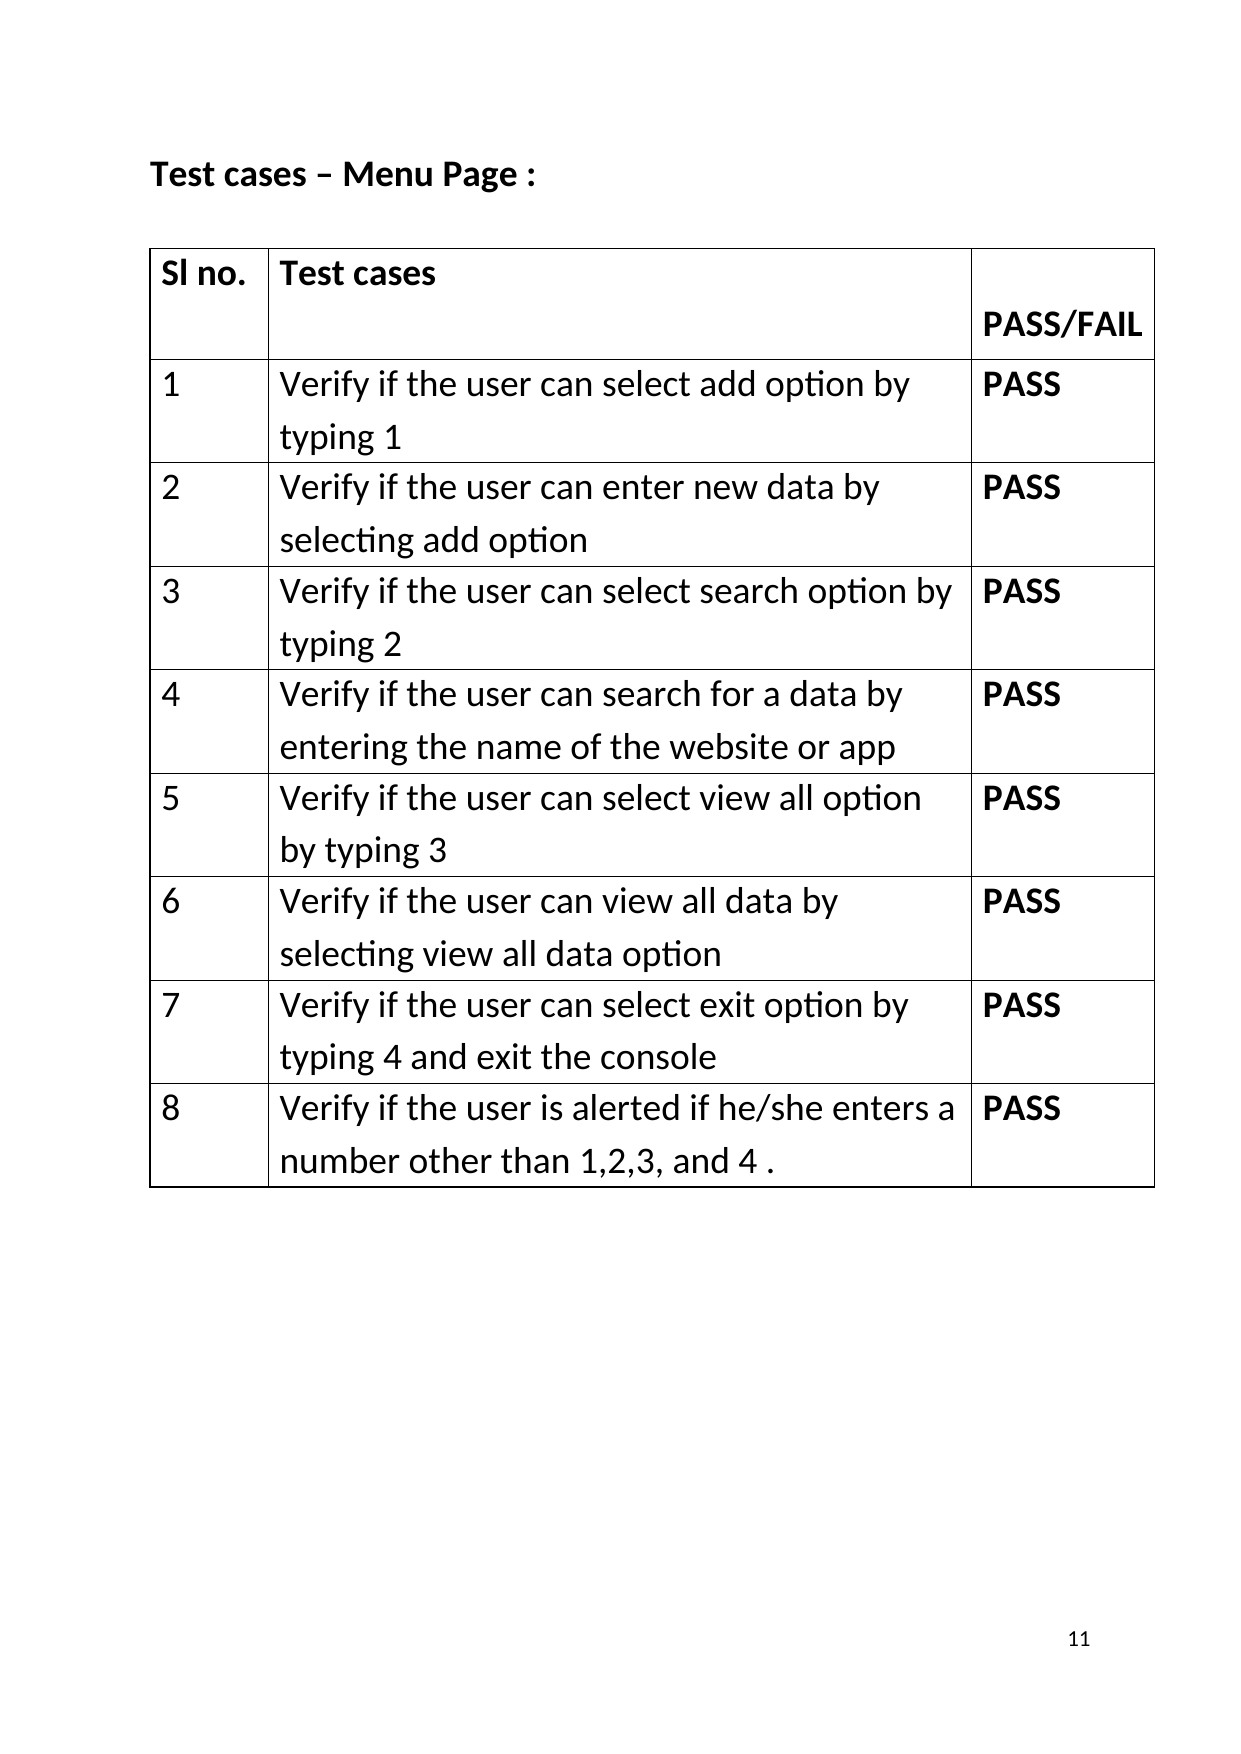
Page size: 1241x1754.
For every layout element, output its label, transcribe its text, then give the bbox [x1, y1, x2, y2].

table_cell PASS [972, 463, 1154, 566]
table_cell Verify if the user can view all data by selecting view all data option [269, 877, 971, 979]
table_cell PASS [972, 567, 1154, 669]
table_cell Verify if the user can search for a data by entering the name of the website or app [269, 670, 971, 773]
table_header PASS/FAIL [972, 249, 1154, 359]
table_cell 4 [151, 670, 268, 773]
table_cell Verify if the user can enter new data by selecting add option [269, 463, 971, 566]
table_header Sl no. [151, 249, 268, 359]
table_cell PASS [972, 774, 1154, 876]
table_cell 7 [151, 981, 268, 1083]
table_cell PASS [972, 1084, 1154, 1186]
table_cell 5 [151, 774, 268, 876]
table_cell 1 [151, 360, 268, 462]
table_cell 6 [151, 877, 268, 979]
table_cell PASS [972, 670, 1154, 773]
text Test cases – Menu Page : [150, 150, 1090, 196]
table_cell Verify if the user can select view all option by typing 3 [269, 774, 971, 876]
table_cell PASS [972, 360, 1154, 462]
table_cell PASS [972, 981, 1154, 1083]
table_cell PASS [972, 877, 1154, 979]
table_cell 2 [151, 463, 268, 566]
table_cell 8 [151, 1084, 268, 1186]
table_cell Verify if the user can select add option by typing 1 [269, 360, 971, 462]
table_cell Verify if the user can select exit option by typing 4 and exit the console [269, 981, 971, 1083]
table_cell 3 [151, 567, 268, 669]
table_cell Verify if the user can select search option by typing 2 [269, 567, 971, 669]
table_header Test cases [269, 249, 971, 359]
table_cell Verify if the user is alerted if he/she enters a number other than 1,2,3, and 4 . [269, 1084, 971, 1186]
